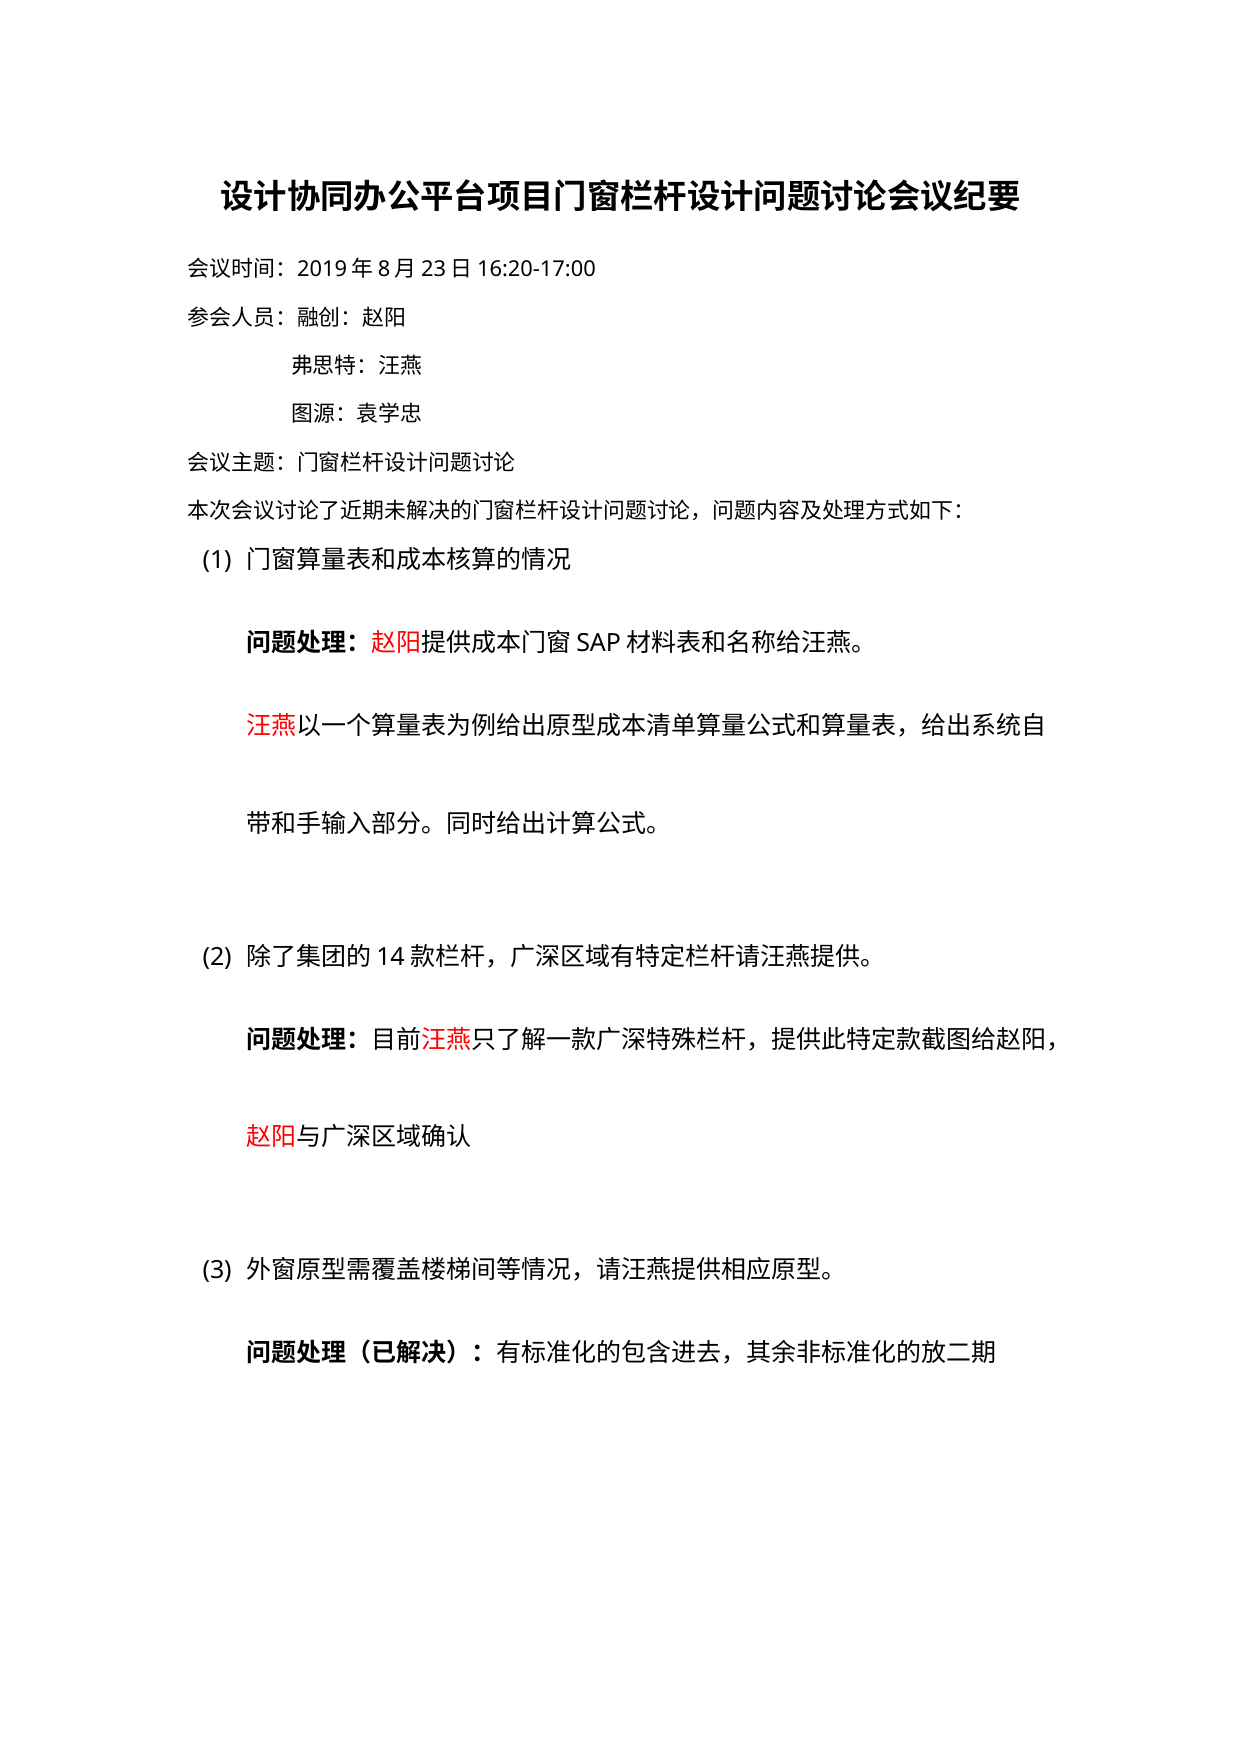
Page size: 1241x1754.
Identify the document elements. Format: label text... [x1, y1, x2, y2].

list 除了集团的14款栏杆，广深区域有特定栏杆请汪燕提供。 [202, 922, 1053, 987]
text 本次会议讨论了近期未解决的门窗栏杆设计问题讨论，问题内容及处理方式如下： [187, 493, 1053, 525]
list 问题处理：赵阳提供成本门窗SAP材料表和名称给汪燕。 [246, 608, 1053, 673]
text 参会人员：融创：赵阳 [187, 299, 1053, 332]
list 问题处理（已解决）：有标准化的包含进去，其余非标准化的放二期 [246, 1318, 1053, 1383]
list 汪燕以一个算量表为例给出原型成本清单算量公式和算量表，给出系统自带和手输入部分。同时给出计算公式。 [246, 691, 1053, 854]
text 设计协同办公平台项目门窗栏杆设计问题讨论会议纪要 [187, 162, 1053, 227]
list 门窗算量表和成本核算的情况 [202, 525, 1053, 590]
list 问题处理：目前汪燕只了解一款广深特殊栏杆，提供此特定款截图给赵阳，赵阳与广深区域确认 [246, 1005, 1053, 1167]
text 会议时间：2019年8月23日 16:20-17:00 [187, 251, 1053, 283]
text 会议主题：门窗栏杆设计问题讨论 [187, 444, 1053, 477]
text 图源：袁学忠 [231, 396, 1053, 428]
list 外窗原型需覆盖楼梯间等情况，请汪燕提供相应原型。 [202, 1235, 1053, 1300]
text 弗思特：汪燕 [187, 348, 1053, 380]
